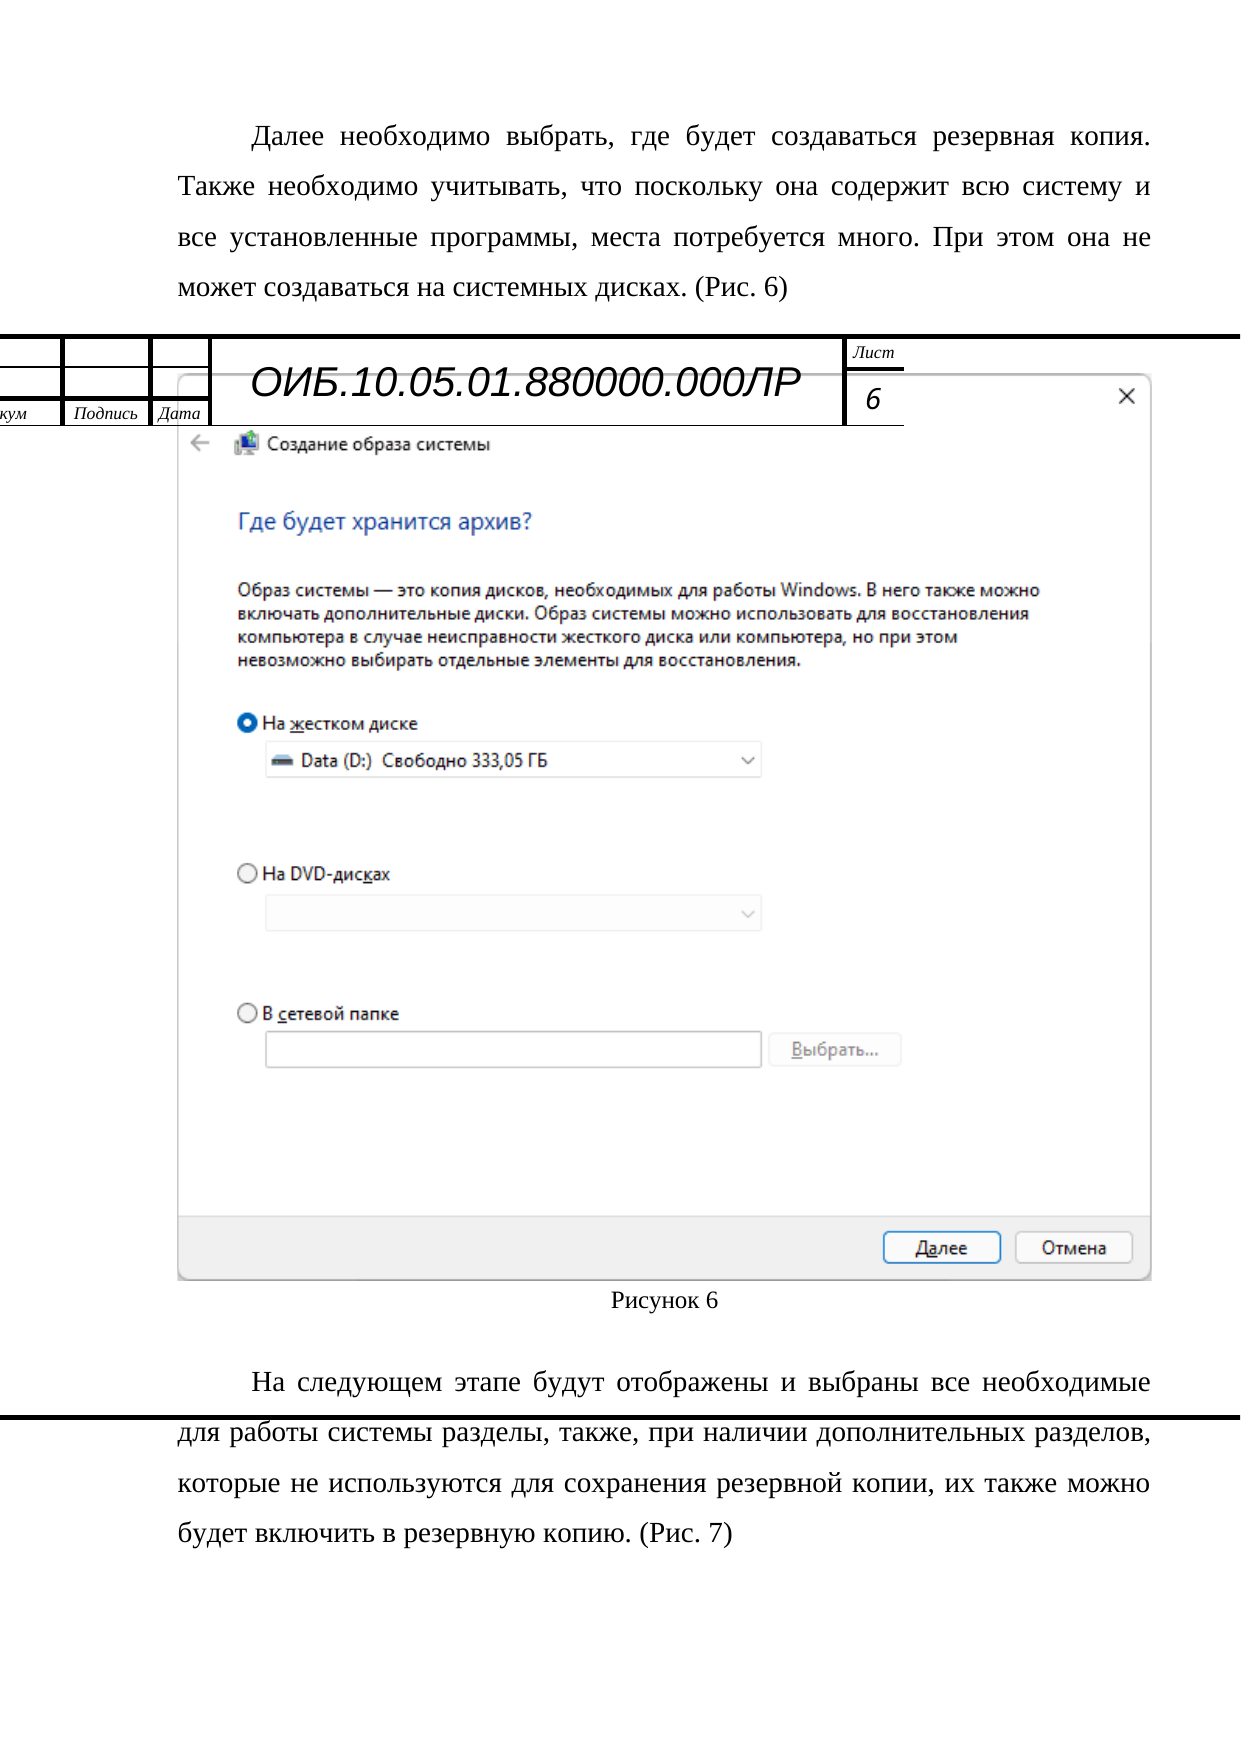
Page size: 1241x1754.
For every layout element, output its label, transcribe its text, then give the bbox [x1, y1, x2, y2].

picture [177, 373, 1152, 1281]
picture [288, 373, 302, 390]
picture [177, 373, 208, 396]
picture [576, 373, 590, 393]
picture [212, 373, 842, 425]
picture [471, 373, 485, 393]
picture [177, 401, 208, 425]
picture [703, 373, 717, 393]
picture [532, 373, 543, 379]
picture [599, 373, 613, 393]
picture [318, 383, 333, 393]
picture [726, 373, 740, 393]
text Далее необходимо выбрать, где будет создаваться резервная копия. Также необходимо учитывать, что поскольку она содержит всю систему и все установленные программы, места потребуется много. При этом она не может создаваться на системных дисках. (Рис. 6) [177, 118, 1152, 303]
picture [622, 373, 636, 393]
picture [413, 373, 427, 393]
picture [645, 373, 659, 393]
picture [529, 382, 541, 394]
picture [555, 373, 566, 379]
picture [781, 373, 797, 382]
subtitle Рисунок 6 [177, 1285, 1152, 1314]
picture [256, 373, 277, 393]
picture [379, 373, 393, 393]
picture [680, 373, 694, 393]
picture [552, 382, 564, 394]
text На следующем этапе будут отображены и выбраны все необходимые для работы системы разделы, также, при наличии дополнительных разделов, которые не используются для сохранения резервной копии, их также можно будет включить в резервную копию. (Рис. 7) [177, 1364, 1152, 1549]
